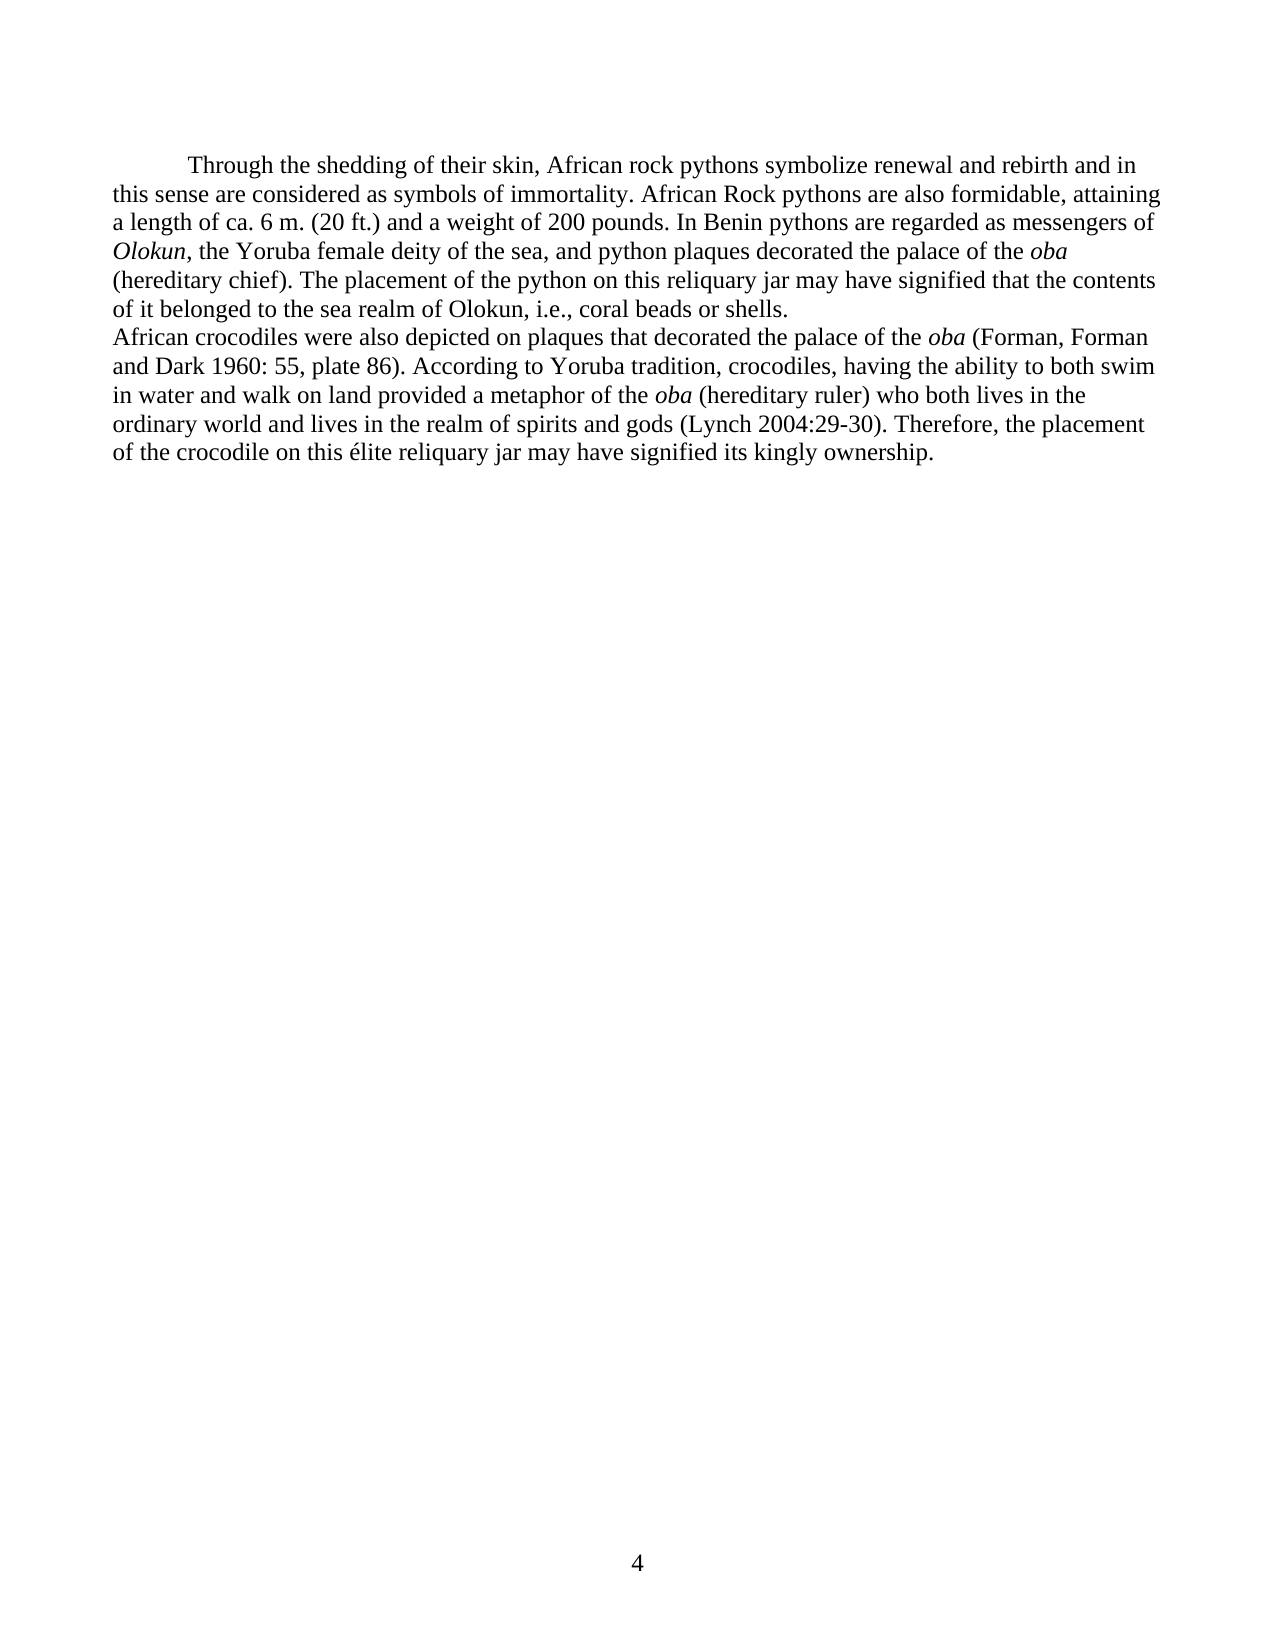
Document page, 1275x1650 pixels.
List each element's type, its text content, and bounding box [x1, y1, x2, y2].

text Through the shedding of their skin, African rock pythons symbolize renewal and rebirth and in this sense are considered as symbols of immortality. African Rock pythons are also formidable, attaining a length of ca. 6 m. (20 ft.) and a weight of 200 pounds. In Benin pythons are regarded as messengers of Olokun, the Yoruba female deity of the sea, and python plaques decorated the palace of the oba (hereditary chief). The placement of the python on this reliquary jar may have signified that the contents of it belonged to the sea realm of Olokun, i.e., coral beads or shells. [112, 150, 1162, 322]
text African crocodiles were also depicted on plaques that decorated the palace of the oba (Forman, Forman and Dark 1960: 55, plate 86). According to Yoruba tradition, crocodiles, having the ability to both swim in water and walk on land provided a metaphor of the oba (hereditary ruler) who both lives in the ordinary world and lives in the realm of spirits and gods (Lynch 2004:29-30). Therefore, the placement of the crocodile on this élite reliquary jar may have signified its kingly ownership. [112, 322, 1162, 466]
